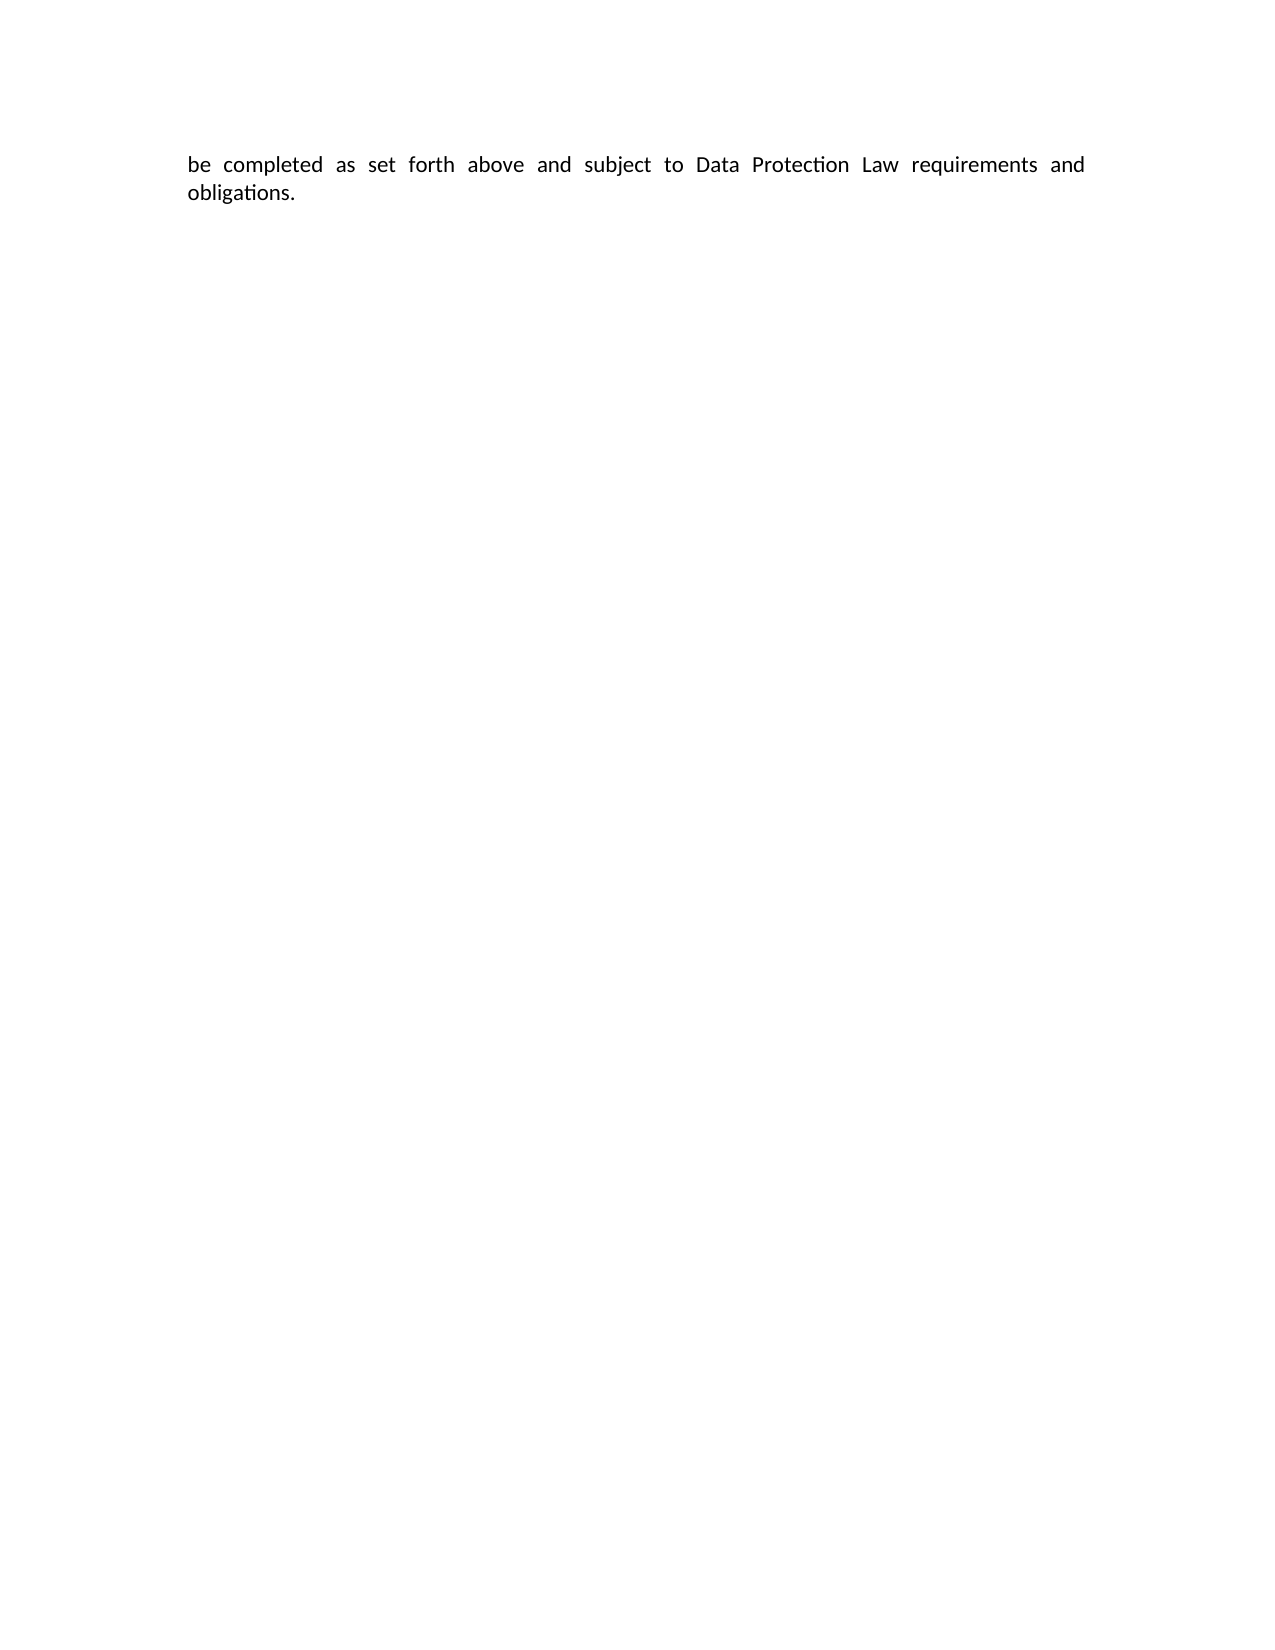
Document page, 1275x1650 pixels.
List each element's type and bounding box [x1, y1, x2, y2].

text [187, 150, 1087, 206]
